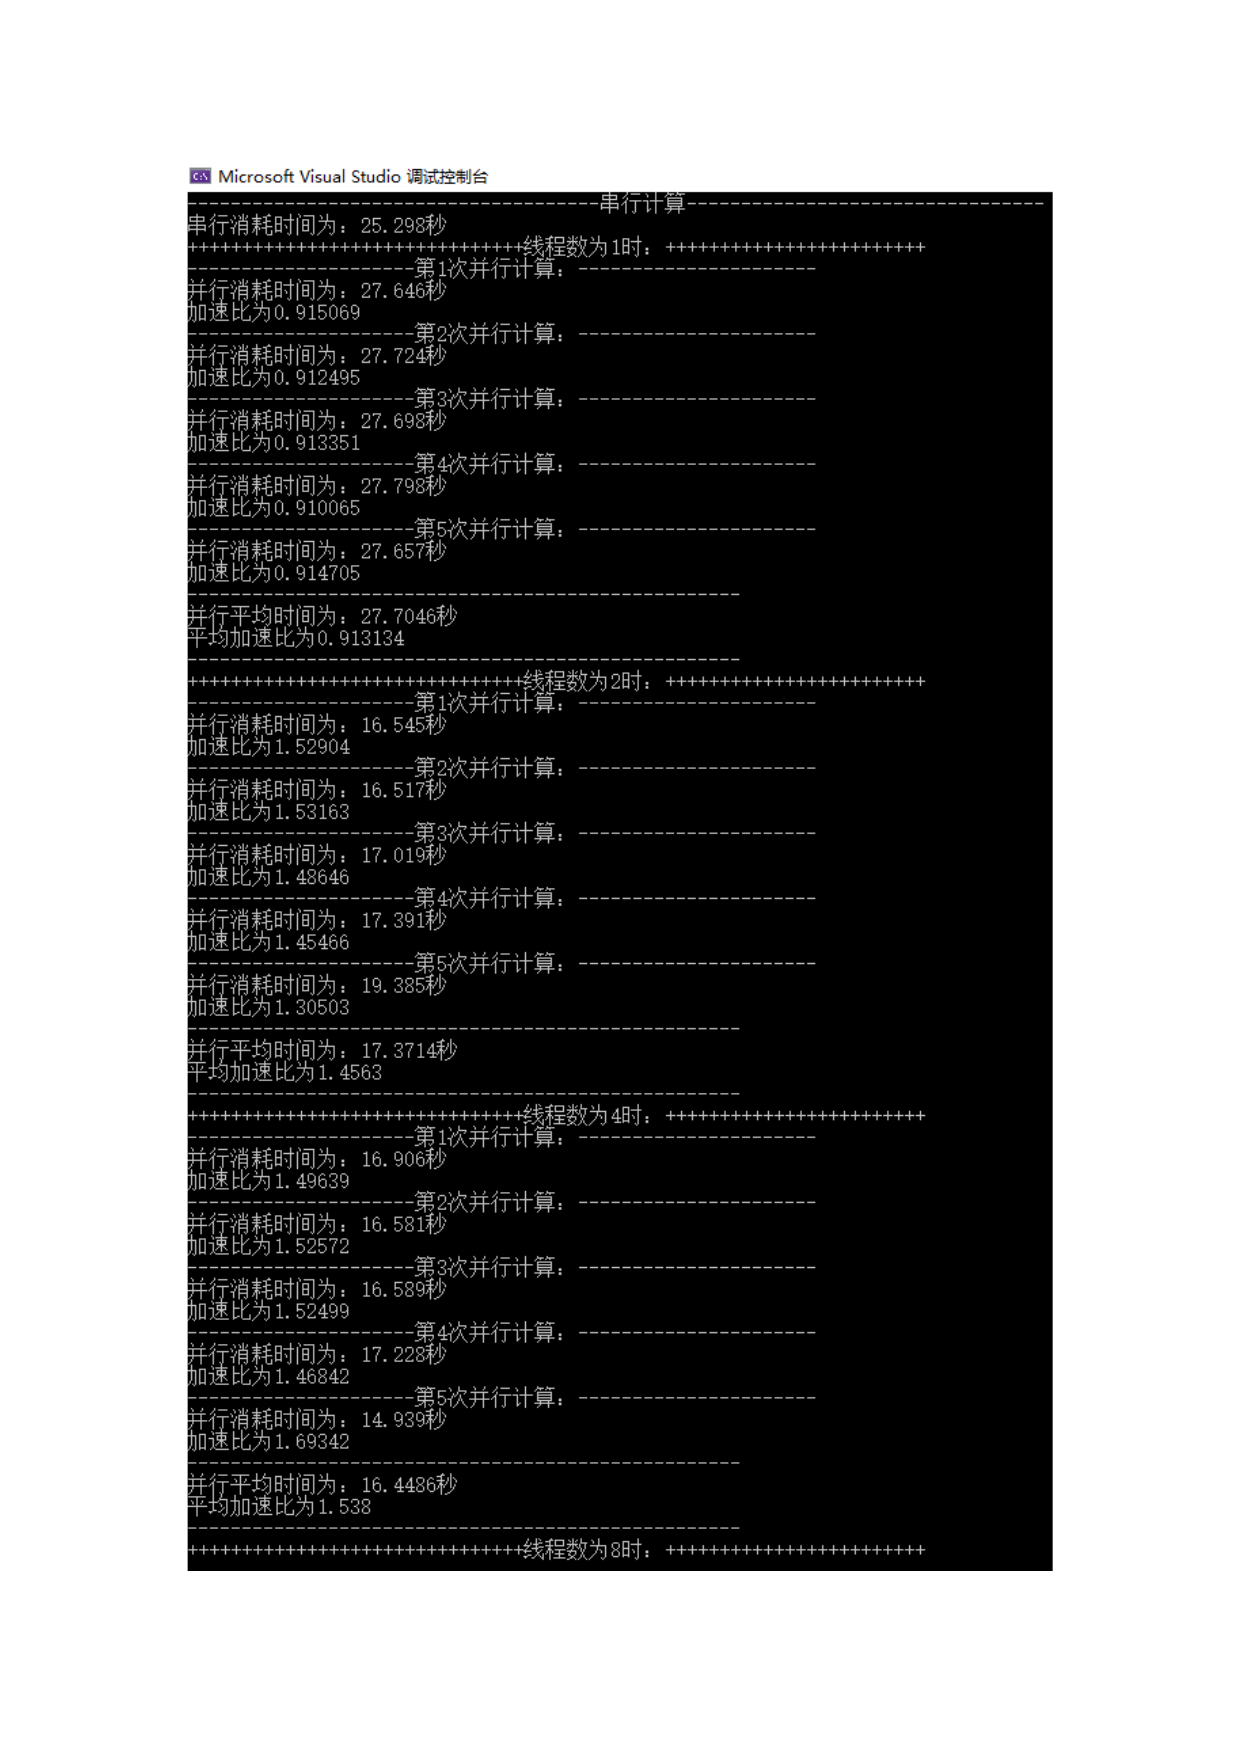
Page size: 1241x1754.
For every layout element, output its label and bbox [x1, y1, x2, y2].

picture [187, 162, 1053, 1571]
